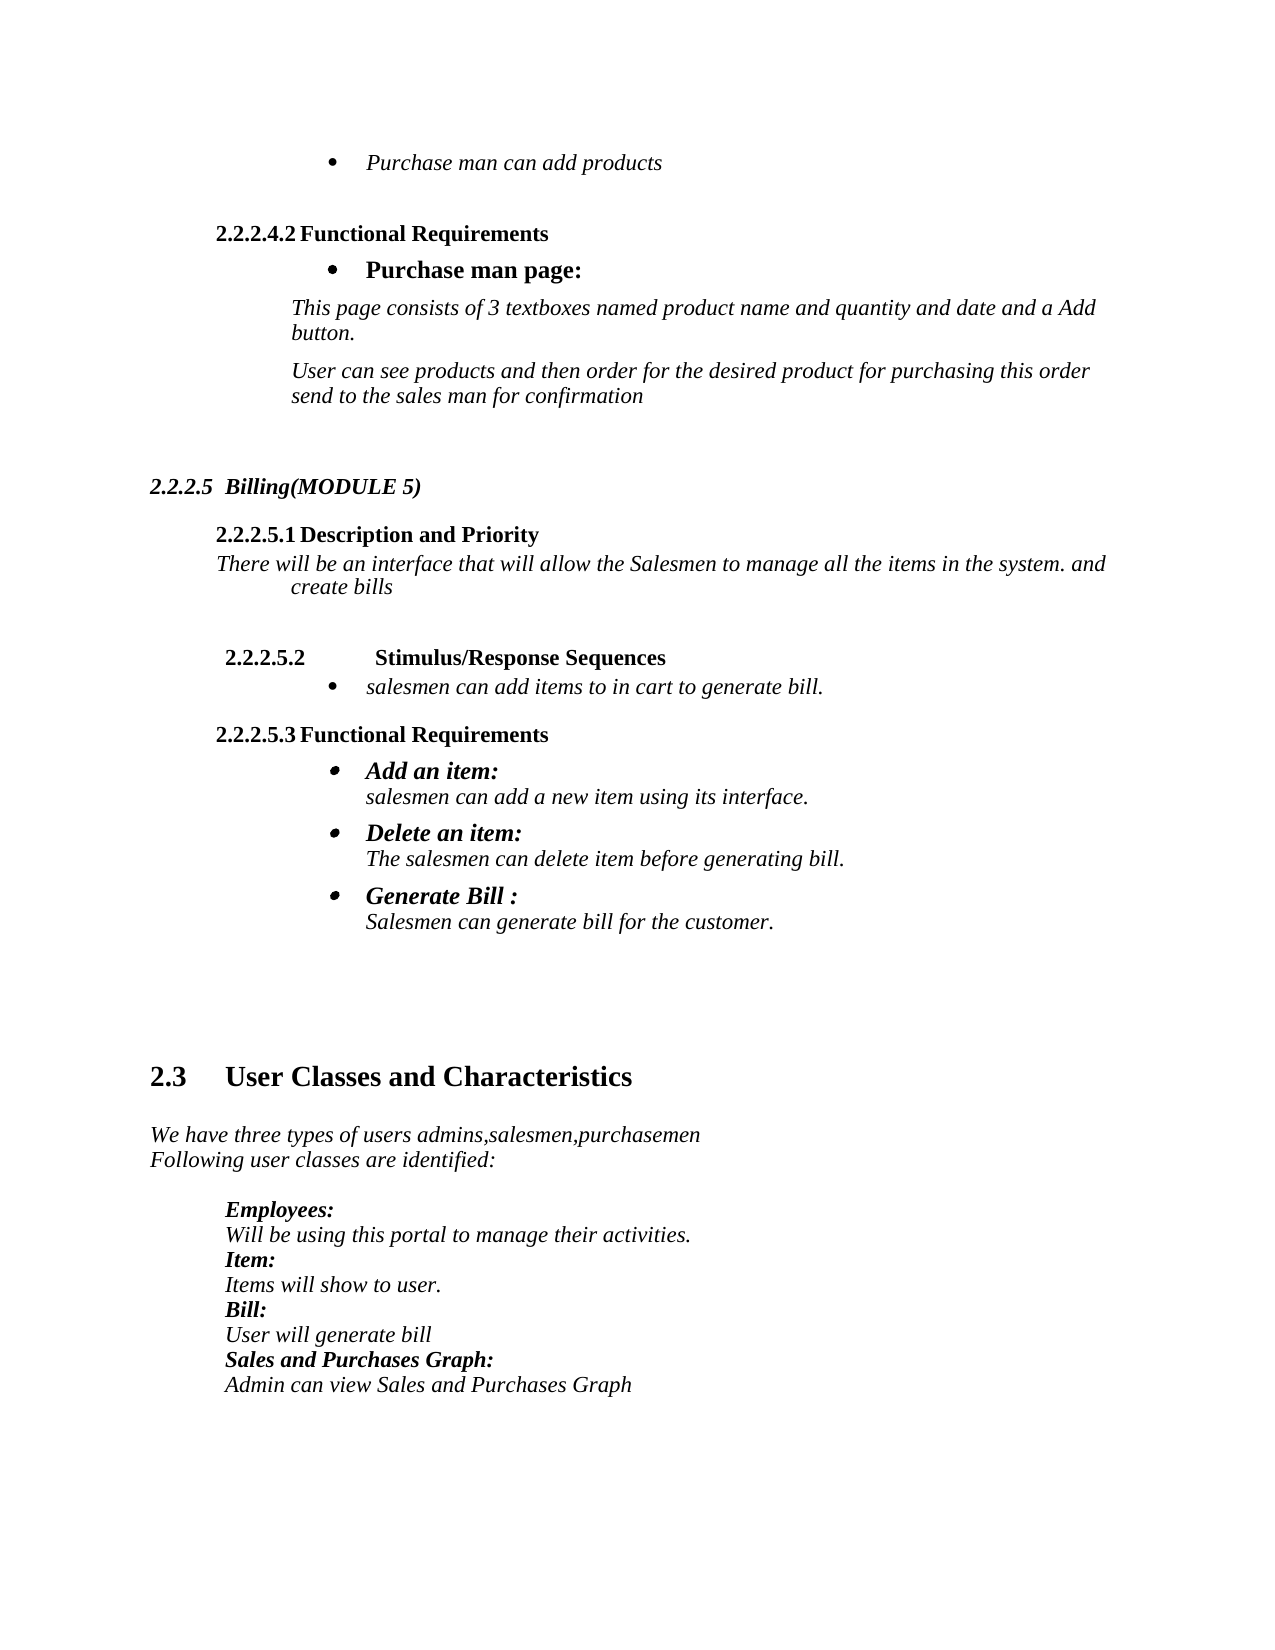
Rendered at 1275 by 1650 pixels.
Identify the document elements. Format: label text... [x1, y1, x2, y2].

text Item: [225, 1247, 1125, 1272]
list Add an item: salesmen can add a new item using its interface. [328, 759, 1125, 809]
text We have three types of users admins,salesmen,purchasemen [150, 1122, 1125, 1147]
list Purchase man page: [328, 258, 1125, 283]
text This page consists of 3 textboxes named product name and quantity and date and a Add button. [291, 296, 1125, 346]
text Will be using this portal to manage their activities. [225, 1222, 1125, 1247]
list Delete an item: The salesmen can delete item before generating bill. [328, 822, 1125, 872]
subtitle Description and Priority [216, 524, 1125, 547]
text Employees: [225, 1197, 1125, 1222]
text User will generate bill [225, 1322, 1125, 1347]
subtitle Functional Requirements [216, 724, 1125, 747]
subtitle Billing(MODULE 5) [150, 476, 1125, 499]
subtitle Functional Requirements [216, 223, 1125, 246]
text User can see products and then order for the desired product for purchasing this order send to the sales man for confirmation [291, 358, 1125, 408]
text Bill: [225, 1297, 1125, 1322]
list Purchase man can add products [328, 150, 1125, 175]
subtitle User Classes and Characteristics [150, 1059, 1125, 1093]
text Following user classes are identified: [150, 1147, 1125, 1172]
subtitle Stimulus/Response Sequences [225, 647, 1125, 670]
text Items will show to user. [225, 1272, 1125, 1297]
text Admin can view Sales and Purchases Graph [225, 1372, 1125, 1397]
list There will be an interface that will allow the Salesmen to manage all the items in the system. and create bills [216, 553, 1125, 599]
list salesmen can add items to in cart to generate bill. [328, 676, 1125, 699]
text Sales and Purchases Graph: [225, 1347, 1125, 1372]
list Generate Bill : Salesmen can generate bill for the customer. [328, 884, 1125, 934]
